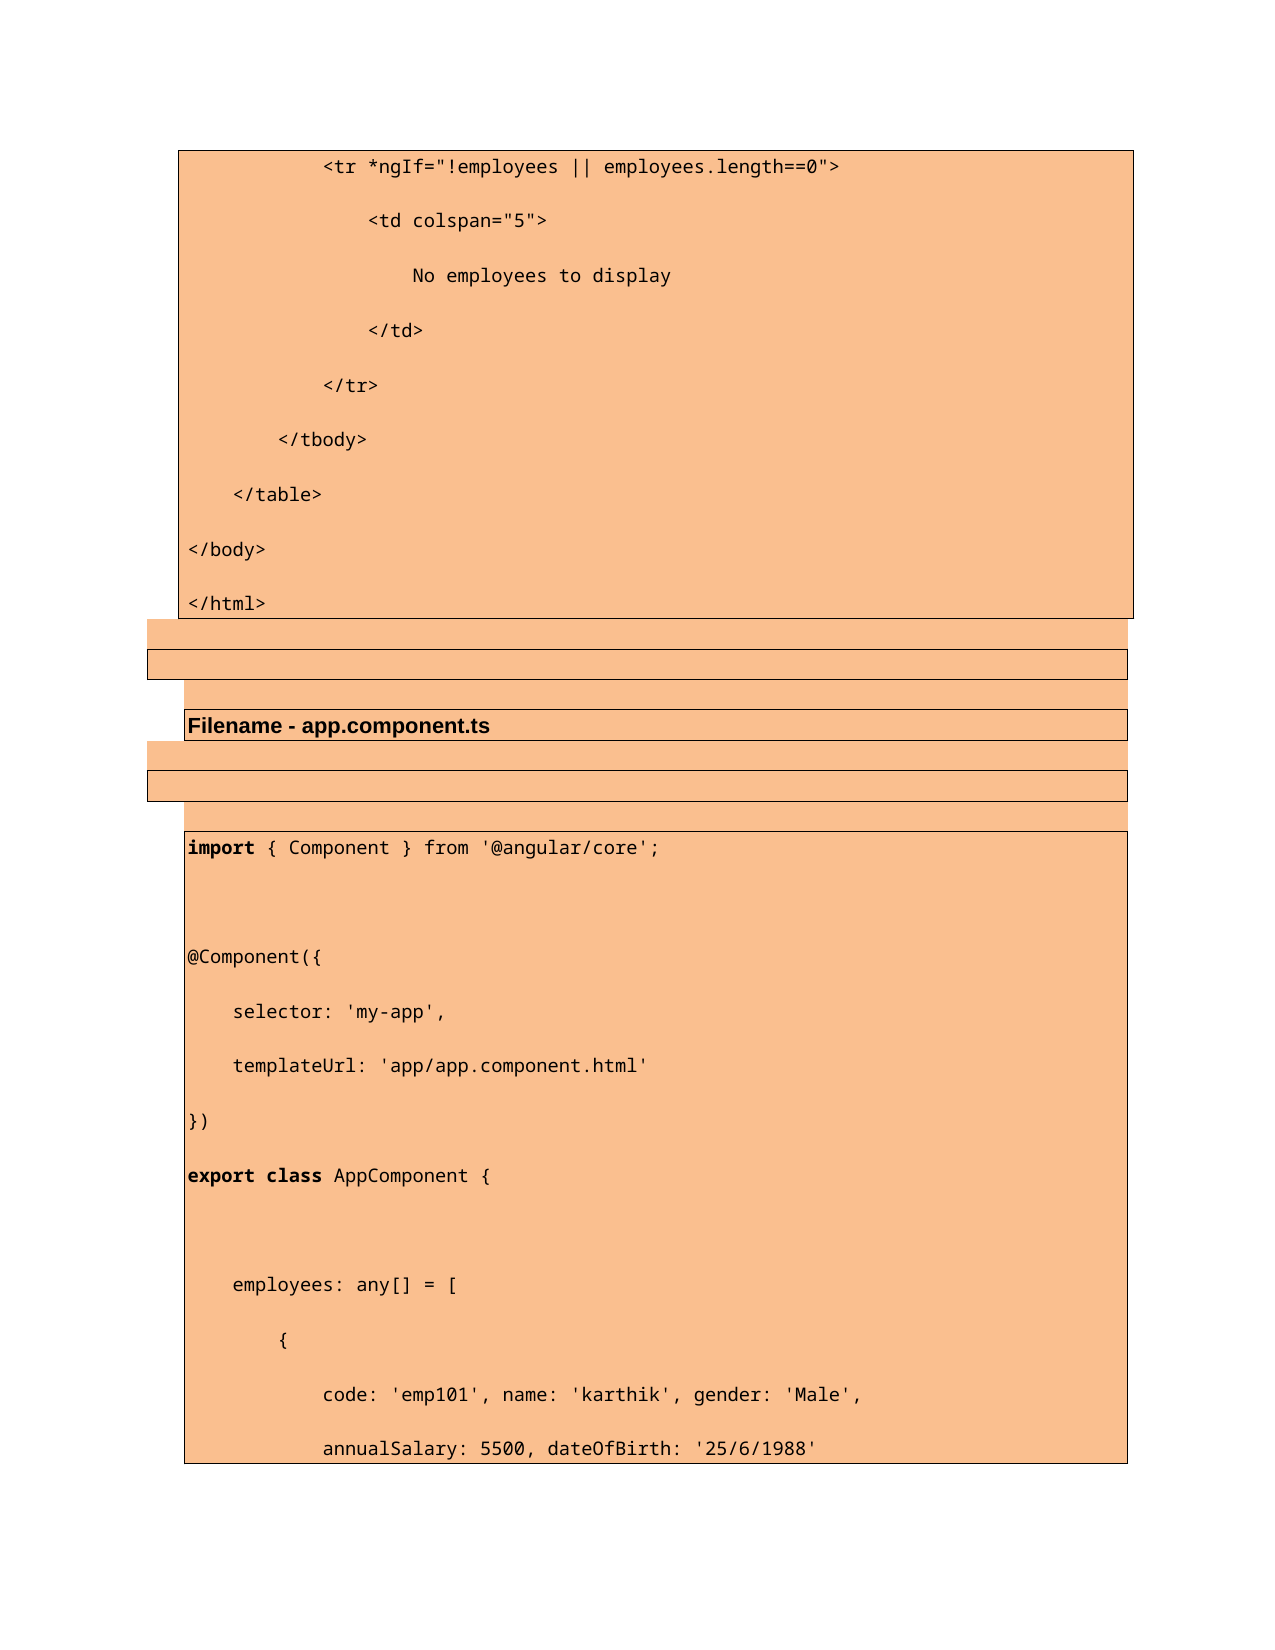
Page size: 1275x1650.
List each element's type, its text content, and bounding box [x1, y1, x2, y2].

text </td> [179, 314, 1133, 343]
text </tr> [179, 369, 1133, 397]
text selector: 'my-app', [185, 995, 1127, 1024]
text employees: any[] = [ [185, 1268, 1127, 1297]
text { [185, 1323, 1127, 1352]
text <td colspan="5"> [179, 205, 1133, 233]
text }) [185, 1104, 1127, 1133]
text </html> [179, 587, 1133, 618]
text </table> [179, 478, 1133, 507]
text templateUrl: 'app/app.component.html' [185, 1050, 1127, 1078]
text @Component({ [185, 940, 1127, 969]
text Filename - app.component.ts [185, 710, 1127, 740]
text </tbody> [179, 423, 1133, 452]
text annualSalary: 5500, dateOfBirth: '25/6/1988' [185, 1432, 1127, 1463]
text export class AppComponent { [185, 1159, 1127, 1188]
text No employees to display [179, 259, 1133, 288]
text import { Component } from '@angular/core'; [185, 832, 1127, 859]
text code: 'emp101', name: 'karthik', gender: 'Male', [185, 1378, 1127, 1406]
text </body> [179, 533, 1133, 561]
text <tr *ngIf="!employees || employees.length==0"> [179, 151, 1133, 179]
